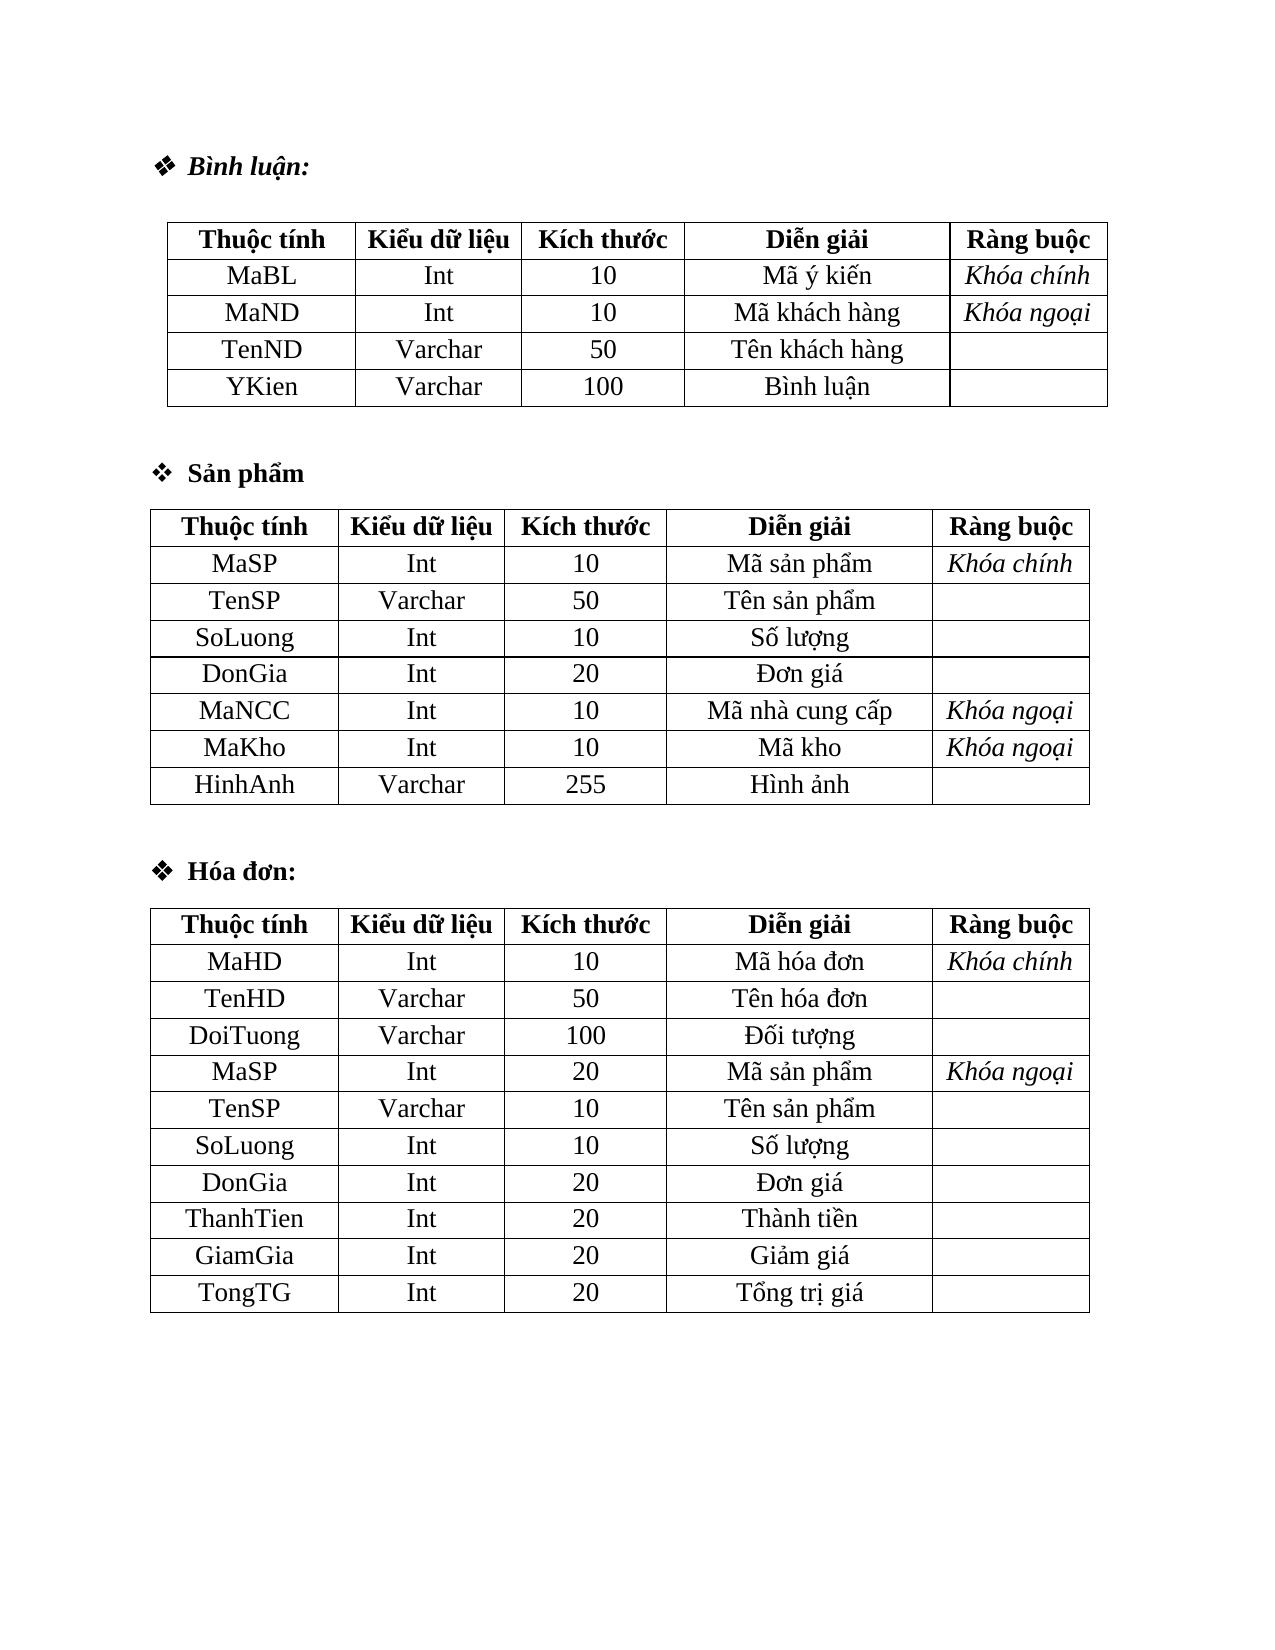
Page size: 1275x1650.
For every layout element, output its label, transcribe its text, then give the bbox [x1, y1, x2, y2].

table_cell Số lượng [667, 1129, 932, 1165]
table_cell [933, 982, 1089, 1018]
table_cell Mã nhà cung cấp [667, 694, 932, 730]
table_cell Int [339, 658, 504, 693]
table_cell Khóa ngoại [933, 694, 1089, 730]
table_cell TenHD [151, 982, 338, 1018]
table_header Kiểu dữ liệu [339, 909, 504, 944]
table_cell Tên hóa đơn [667, 982, 932, 1018]
table_cell Int [339, 621, 504, 656]
table_cell Varchar [339, 1092, 504, 1128]
table_cell Khóa chính [933, 547, 1089, 583]
table_cell [933, 1092, 1089, 1128]
table_cell SoLuong [151, 1129, 338, 1165]
table_header Kích thước [505, 909, 666, 944]
table_cell [933, 658, 1089, 693]
table_cell Mã kho [667, 731, 932, 767]
table_cell Varchar [339, 768, 504, 803]
table_cell [933, 584, 1089, 620]
table_cell Varchar [339, 584, 504, 620]
table_cell ThanhTien [151, 1203, 338, 1238]
table_header Thuộc tính [151, 909, 338, 944]
table_cell 20 [505, 1276, 666, 1312]
table_cell 10 [522, 296, 684, 332]
table_cell Int [339, 1276, 504, 1312]
table_cell DoiTuong [151, 1019, 338, 1054]
table_cell MaBL [168, 260, 355, 295]
table_cell 20 [505, 1056, 666, 1091]
table_cell Varchar [339, 982, 504, 1018]
table_header Thuộc tính [151, 510, 338, 546]
table_header Kiểu dữ liệu [356, 223, 521, 258]
table_cell 10 [505, 621, 666, 656]
table_cell Khóa chính [951, 260, 1107, 295]
table_cell [951, 333, 1107, 369]
table_cell MaHD [151, 945, 338, 981]
table_cell [933, 1239, 1089, 1275]
table_cell Tên sản phẩm [667, 584, 932, 620]
table_cell Varchar [356, 370, 521, 406]
table_cell 20 [505, 658, 666, 693]
table_cell 10 [505, 1129, 666, 1165]
table_cell [933, 1129, 1089, 1165]
table_cell Mã hóa đơn [667, 945, 932, 981]
table_cell GiamGia [151, 1239, 338, 1275]
table_cell 100 [505, 1019, 666, 1054]
table_cell TongTG [151, 1276, 338, 1312]
table_cell HinhAnh [151, 768, 338, 803]
table_cell Int [339, 1166, 504, 1202]
table_cell SoLuong [151, 621, 338, 656]
table_cell Giảm giá [667, 1239, 932, 1275]
table_cell Tên khách hàng [685, 333, 949, 369]
table_header Kiểu dữ liệu [339, 510, 504, 546]
table_cell 10 [505, 547, 666, 583]
table_cell 10 [505, 945, 666, 981]
table_cell Int [339, 694, 504, 730]
table_cell 100 [522, 370, 684, 406]
table_cell DonGia [151, 1166, 338, 1202]
table_cell TenSP [151, 584, 338, 620]
table_cell 255 [505, 768, 666, 803]
table_cell Thành tiền [667, 1203, 932, 1238]
list Hóa đơn: [150, 855, 1125, 886]
table_cell [933, 1203, 1089, 1238]
table_cell Mã ý kiến [685, 260, 949, 295]
table_cell MaNCC [151, 694, 338, 730]
table_cell Khóa ngoại [951, 296, 1107, 332]
table_header Thuộc tính [168, 223, 355, 258]
table_header Diễn giải [667, 510, 932, 546]
list Sản phẩm [150, 457, 1125, 488]
table_cell Mã khách hàng [685, 296, 949, 332]
table_cell Int [339, 945, 504, 981]
table_header Kích thước [505, 510, 666, 546]
table_cell Varchar [339, 1019, 504, 1054]
table_header Diễn giải [667, 909, 932, 944]
table_cell MaND [168, 296, 355, 332]
table_cell MaSP [151, 547, 338, 583]
table_cell 50 [522, 333, 684, 369]
table_cell Khóa ngoại [933, 731, 1089, 767]
table_cell [933, 1166, 1089, 1202]
table_cell 50 [505, 982, 666, 1018]
table_cell Số lượng [667, 621, 932, 656]
table_cell TenSP [151, 1092, 338, 1128]
table_cell 10 [505, 694, 666, 730]
table_cell Int [339, 1203, 504, 1238]
table_cell Tổng trị giá [667, 1276, 932, 1312]
table_header Ràng buộc [933, 510, 1089, 546]
table_cell Đơn giá [667, 658, 932, 693]
table_cell Bình luận [685, 370, 949, 406]
table_cell Int [339, 547, 504, 583]
table_cell 10 [505, 1092, 666, 1128]
list Bình luận: [150, 150, 1125, 181]
table_cell Mã sản phẩm [667, 547, 932, 583]
table_cell Mã sản phẩm [667, 1056, 932, 1091]
table_header Diễn giải [685, 223, 949, 258]
table_cell Int [356, 296, 521, 332]
table_cell [933, 1276, 1089, 1312]
table_cell Khóa ngoại [933, 1056, 1089, 1091]
table_cell Int [356, 260, 521, 295]
table_cell TenND [168, 333, 355, 369]
table_cell 20 [505, 1203, 666, 1238]
table_cell Đối tượng [667, 1019, 932, 1054]
table_cell Int [339, 1056, 504, 1091]
table_cell Hình ảnh [667, 768, 932, 803]
table_cell Tên sản phẩm [667, 1092, 932, 1128]
table_cell YKien [168, 370, 355, 406]
table_header Kích thước [522, 223, 684, 258]
table_cell 20 [505, 1239, 666, 1275]
table_cell Khóa chính [933, 945, 1089, 981]
table_header Ràng buộc [933, 909, 1089, 944]
table_cell Int [339, 1239, 504, 1275]
table_cell 10 [522, 260, 684, 295]
table_cell Int [339, 731, 504, 767]
table_cell 50 [505, 584, 666, 620]
table_cell DonGia [151, 658, 338, 693]
table_cell Varchar [356, 333, 521, 369]
table_cell MaSP [151, 1056, 338, 1091]
table_cell Int [339, 1129, 504, 1165]
table_cell [933, 621, 1089, 656]
table_cell 20 [505, 1166, 666, 1202]
table_cell [951, 370, 1107, 406]
table_header Ràng buộc [951, 223, 1107, 258]
table_cell [933, 768, 1089, 803]
table_cell Đơn giá [667, 1166, 932, 1202]
table_cell 10 [505, 731, 666, 767]
table_cell [933, 1019, 1089, 1054]
table_cell MaKho [151, 731, 338, 767]
